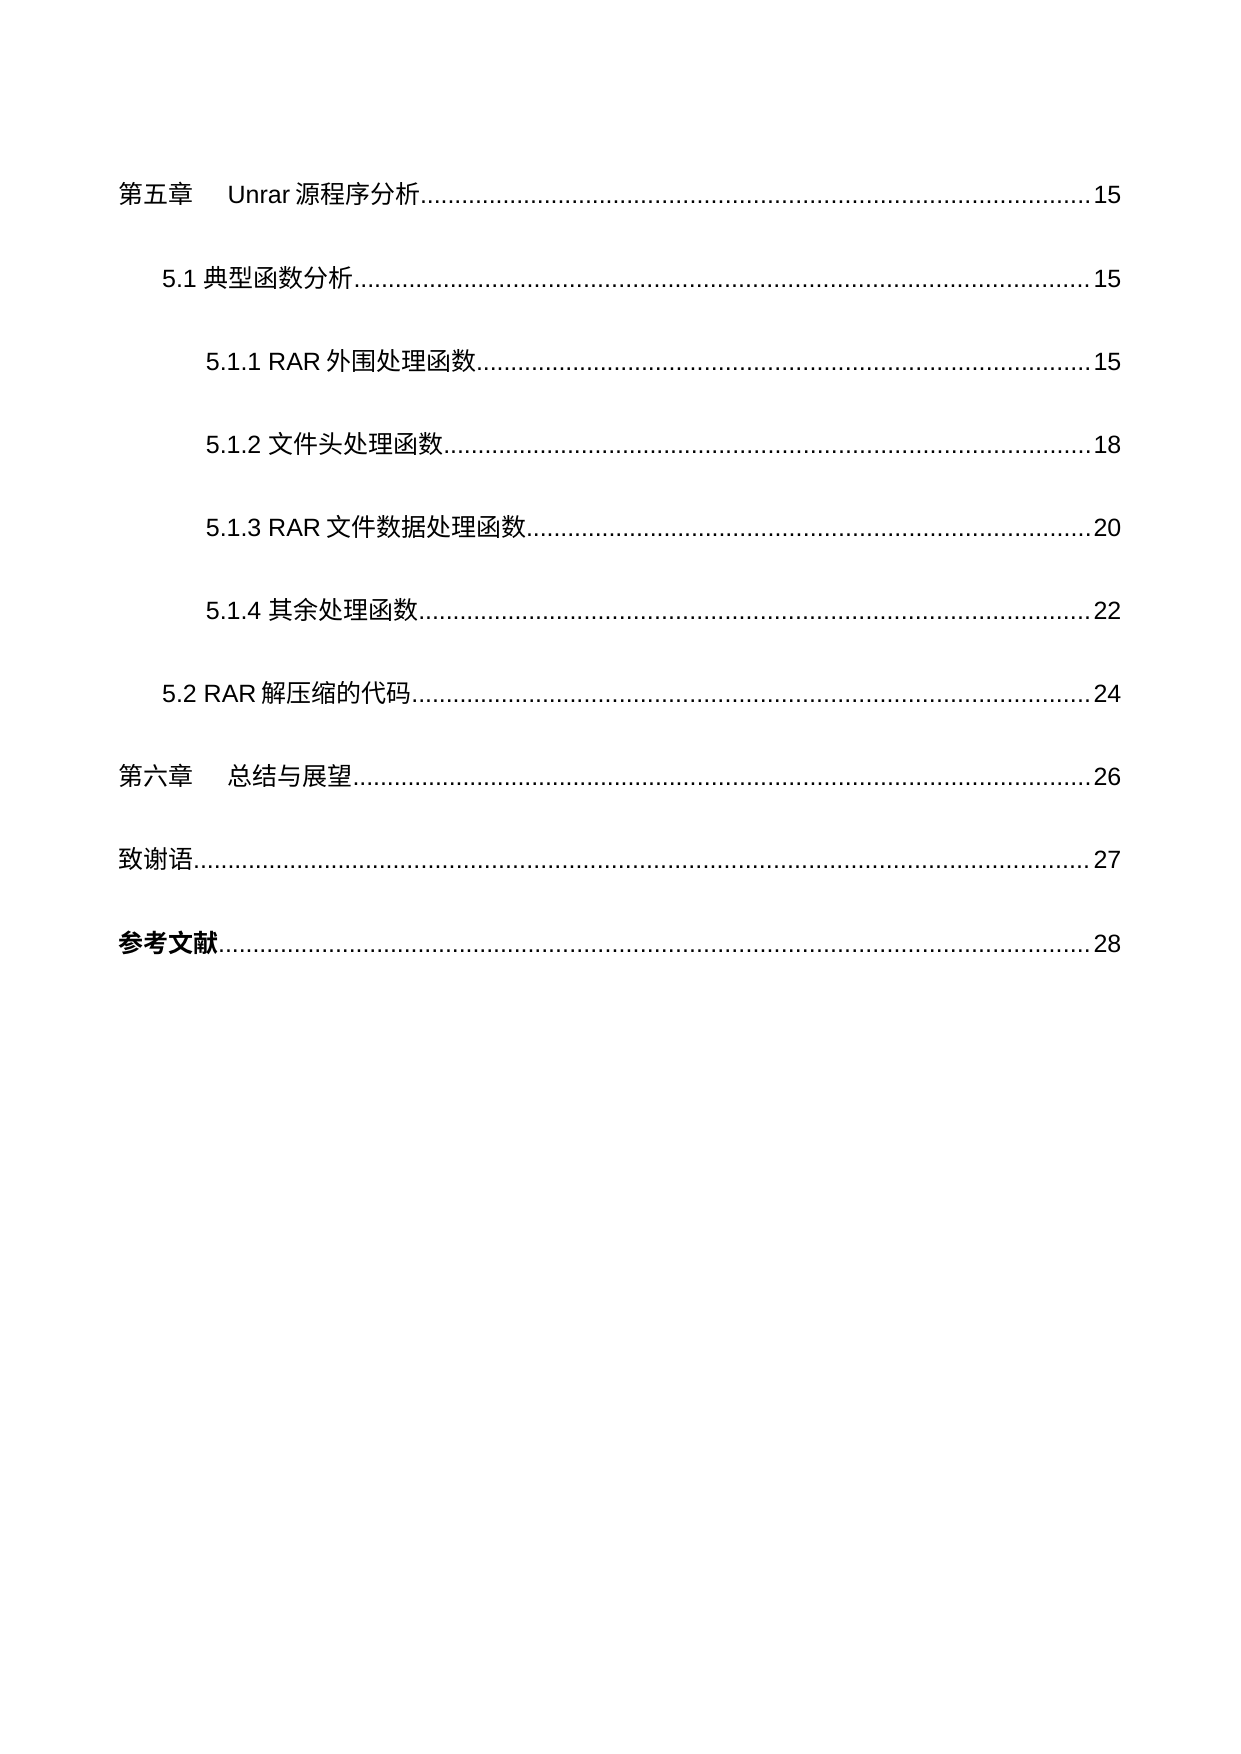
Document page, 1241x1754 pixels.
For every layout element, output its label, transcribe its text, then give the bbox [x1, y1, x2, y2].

text 参考文献 28 [118, 909, 1122, 974]
text 致谢语 27 [118, 826, 1122, 891]
text 5.1.4 其余处理函数 22 [206, 576, 1122, 641]
text 5.1 典型函数分析 15 [162, 244, 1122, 309]
text 5.2 RAR解压缩的代码 24 [162, 659, 1122, 724]
text 第六章 总结与展望 26 [118, 742, 1122, 807]
text 第五章 Unrar源程序分析 15 [118, 161, 1122, 226]
text 5.1.2 文件头处理函数 18 [206, 410, 1122, 475]
text 5.1.1 RAR外围处理函数 15 [206, 327, 1122, 392]
text 5.1.3 RAR文件数据处理函数 20 [206, 493, 1122, 558]
